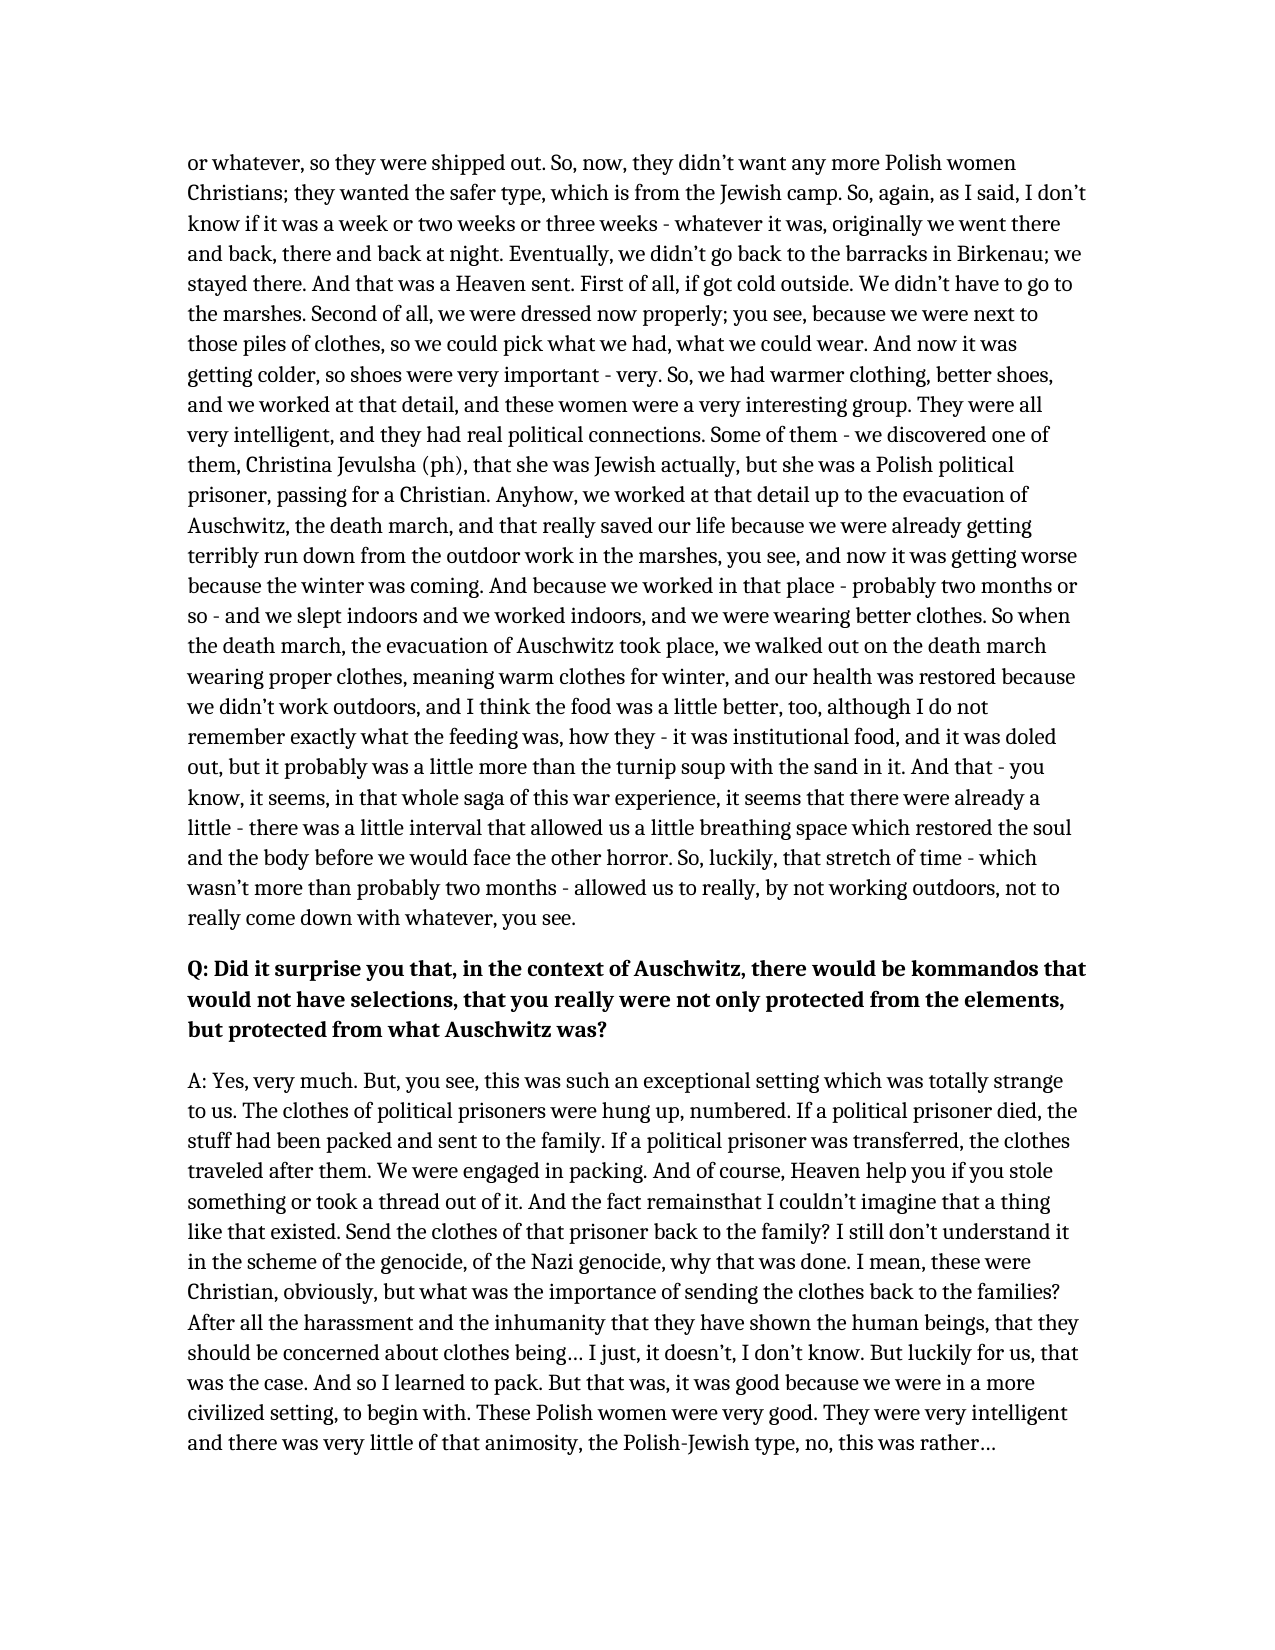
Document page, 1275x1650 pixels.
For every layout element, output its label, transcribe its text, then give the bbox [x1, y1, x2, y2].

text A: Yes, very much. But, you see, this was such an exceptional setting which was totally strange to us. The clothes of political prisoners were hung up, numbered. If a political prisoner died, the stuff had been packed and sent to the family. If a political prisoner was transferred, the clothes traveled after them. We were engaged in packing. And of course, Heaven help you if you stole something or took a thread out of it. And the fact remainsthat I couldn’t imagine that a thing like that existed. Send the clothes of that prisoner back to the family? I still don’t understand it in the scheme of the genocide, of the Nazi genocide, why that was done. I mean, these were Christian, obviously, but what was the importance of sending the clothes back to the families? After all the harassment and the inhumanity that they have shown the human beings, that they should be concerned about clothes being… I just, it doesn’t, I don’t know. But luckily for us, that was the case. And so I learned to pack. But that was, it was good because we were in a more civilized setting, to begin with. These Polish women were very good. They were very intelligent and there was very little of that animosity, the Polish-Jewish type, no, this was rather… [187, 1068, 1087, 1457]
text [187, 150, 1087, 932]
text Q: Did it surprise you that, in the context of Auschwitz, there would be kommandos that would not have selections, that you really were not only protected from the elements, but protected from what Auschwitz was? [187, 956, 1087, 1043]
